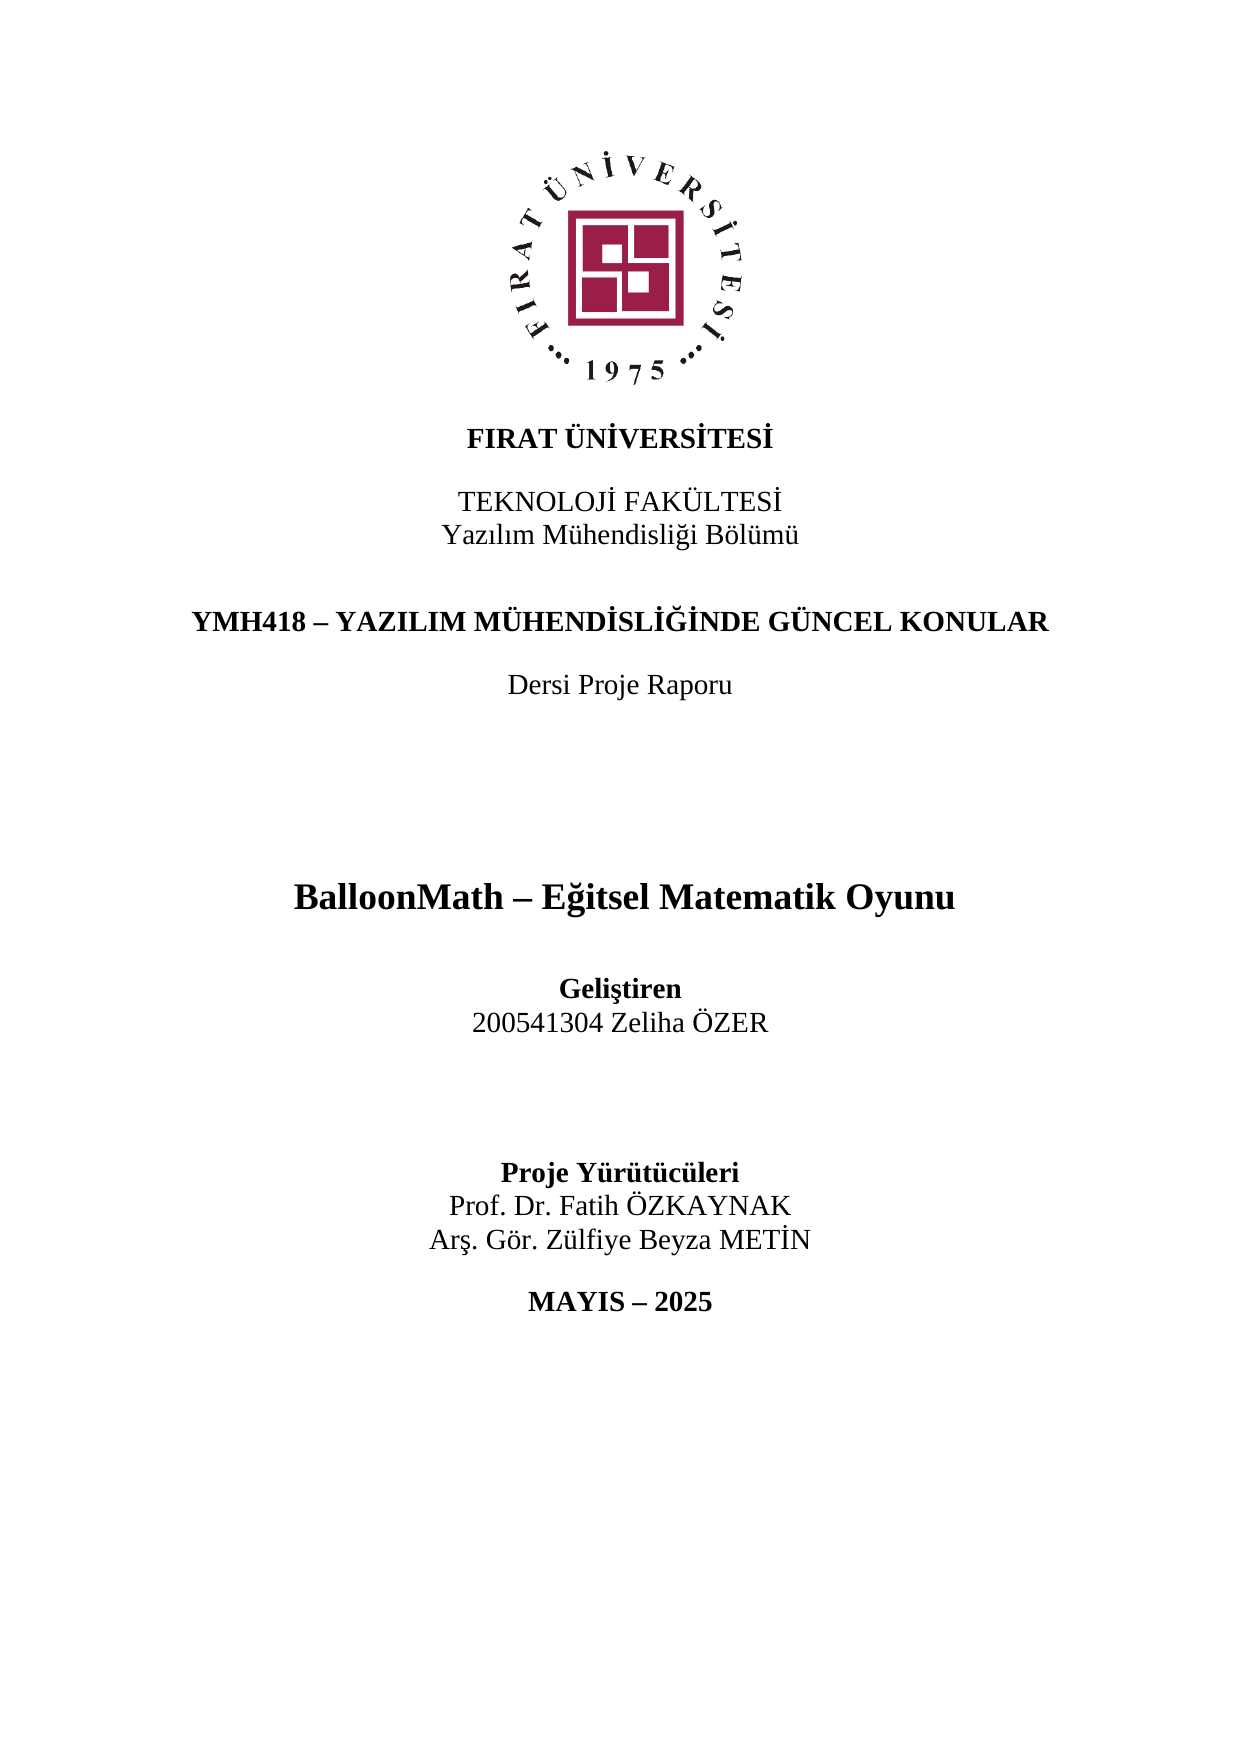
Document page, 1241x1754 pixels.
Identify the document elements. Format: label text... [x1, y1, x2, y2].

text TEKNOLOJİ FAKÜLTESİ [148, 484, 1093, 517]
text MAYIS – 2025 [148, 1284, 1093, 1318]
text Arş. Gör. Zülfiye Beyza METİN [148, 1222, 1093, 1256]
text Proje Yürütücüleri [148, 1155, 1093, 1188]
text 200541304 Zeliha ÖZER [148, 1005, 1093, 1038]
text FIRAT ÜNİVERSİTESİ [148, 421, 1093, 455]
text YMH418 – YAZILIM MÜHENDİSLİĞİNDE GÜNCEL KONULAR [148, 604, 1093, 638]
text Dersi Proje Raporu [148, 667, 1093, 700]
text Geliştiren [148, 971, 1093, 1005]
picture [473, 147, 767, 393]
text Prof. Dr. Fatih ÖZKAYNAK [148, 1188, 1093, 1222]
text BalloonMath – Eğitsel Matematik Oyunu [148, 874, 1093, 917]
text Yazılım Mühendisliği Bölümü [148, 517, 1093, 551]
